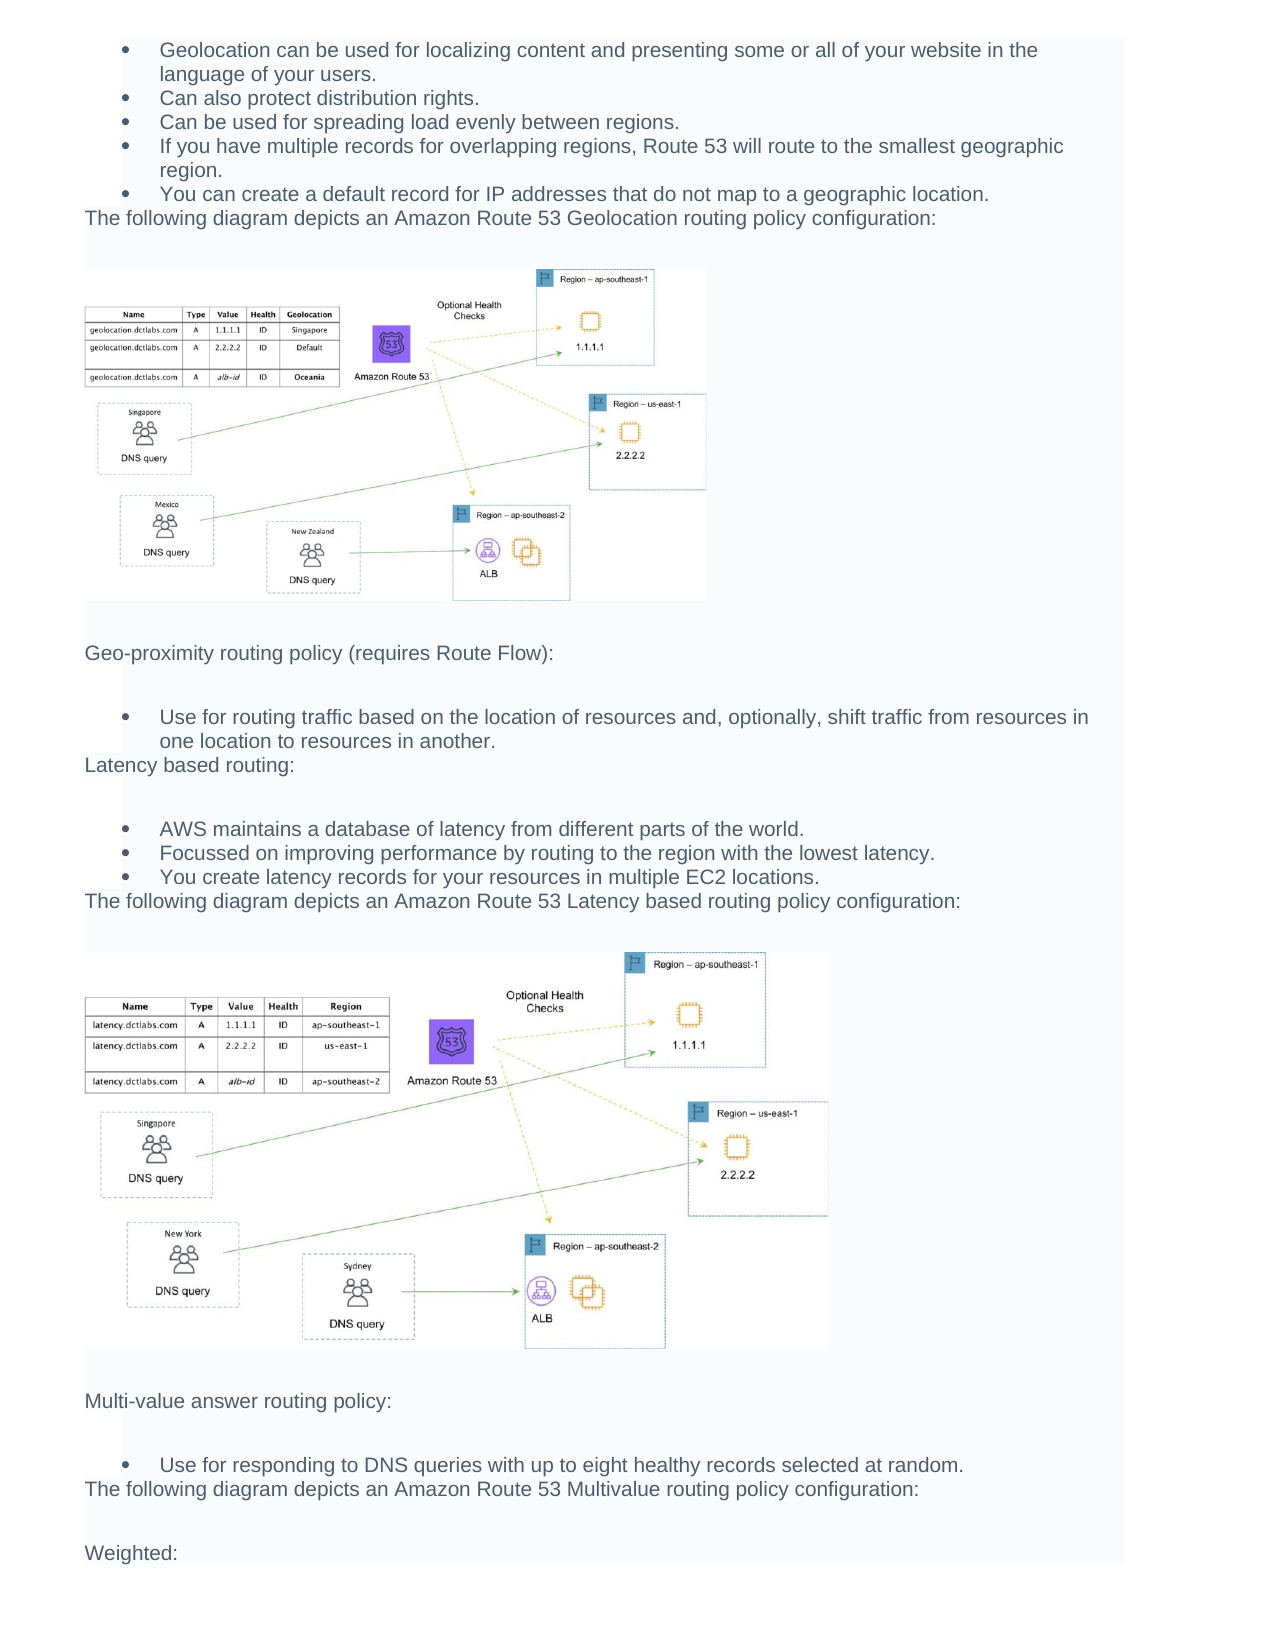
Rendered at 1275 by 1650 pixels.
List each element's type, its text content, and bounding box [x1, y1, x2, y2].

text Geo-proximity routing policy (requires Route Flow): [84, 641, 1125, 664]
list You create latency records for your resources in multiple EC2 locations. [122, 865, 1125, 889]
picture [84, 269, 707, 601]
list You can create a default record for IP addresses that do not map to a geographic location. [122, 182, 1125, 206]
text Multi-value answer routing policy: [84, 1388, 1125, 1412]
text The following diagram depicts an Amazon Route 53 Geolocation routing policy configuration: [84, 206, 1125, 230]
list Can be used for spreading load evenly between regions. [122, 109, 1125, 134]
picture [84, 952, 829, 1349]
text The following diagram depicts an Amazon Route 53 Multivalue routing policy configuration: [84, 1476, 1125, 1500]
list Use for responding to DNS queries with up to eight healthy records selected at random. [122, 1452, 1125, 1476]
text Weighted: [84, 1540, 1125, 1564]
list Geolocation can be used for localizing content and presenting some or all of your website in the language of your users. [122, 37, 1125, 86]
list Can also protect distribution rights. [122, 86, 1125, 109]
list Use for routing traffic based on the location of resources and, optionally, shift traffic from resources in one location to resources in another. [122, 704, 1125, 753]
text Latency based routing: [84, 753, 1125, 777]
list Focussed on improving performance by routing to the region with the lowest latency. [122, 841, 1125, 865]
text The following diagram depicts an Amazon Route 53 Latency based routing policy configuration: [84, 889, 1125, 913]
list If you have multiple records for overlapping regions, Route 53 will route to the smallest geographic region. [122, 134, 1125, 182]
list AWS maintains a database of latency from different parts of the world. [122, 817, 1125, 841]
